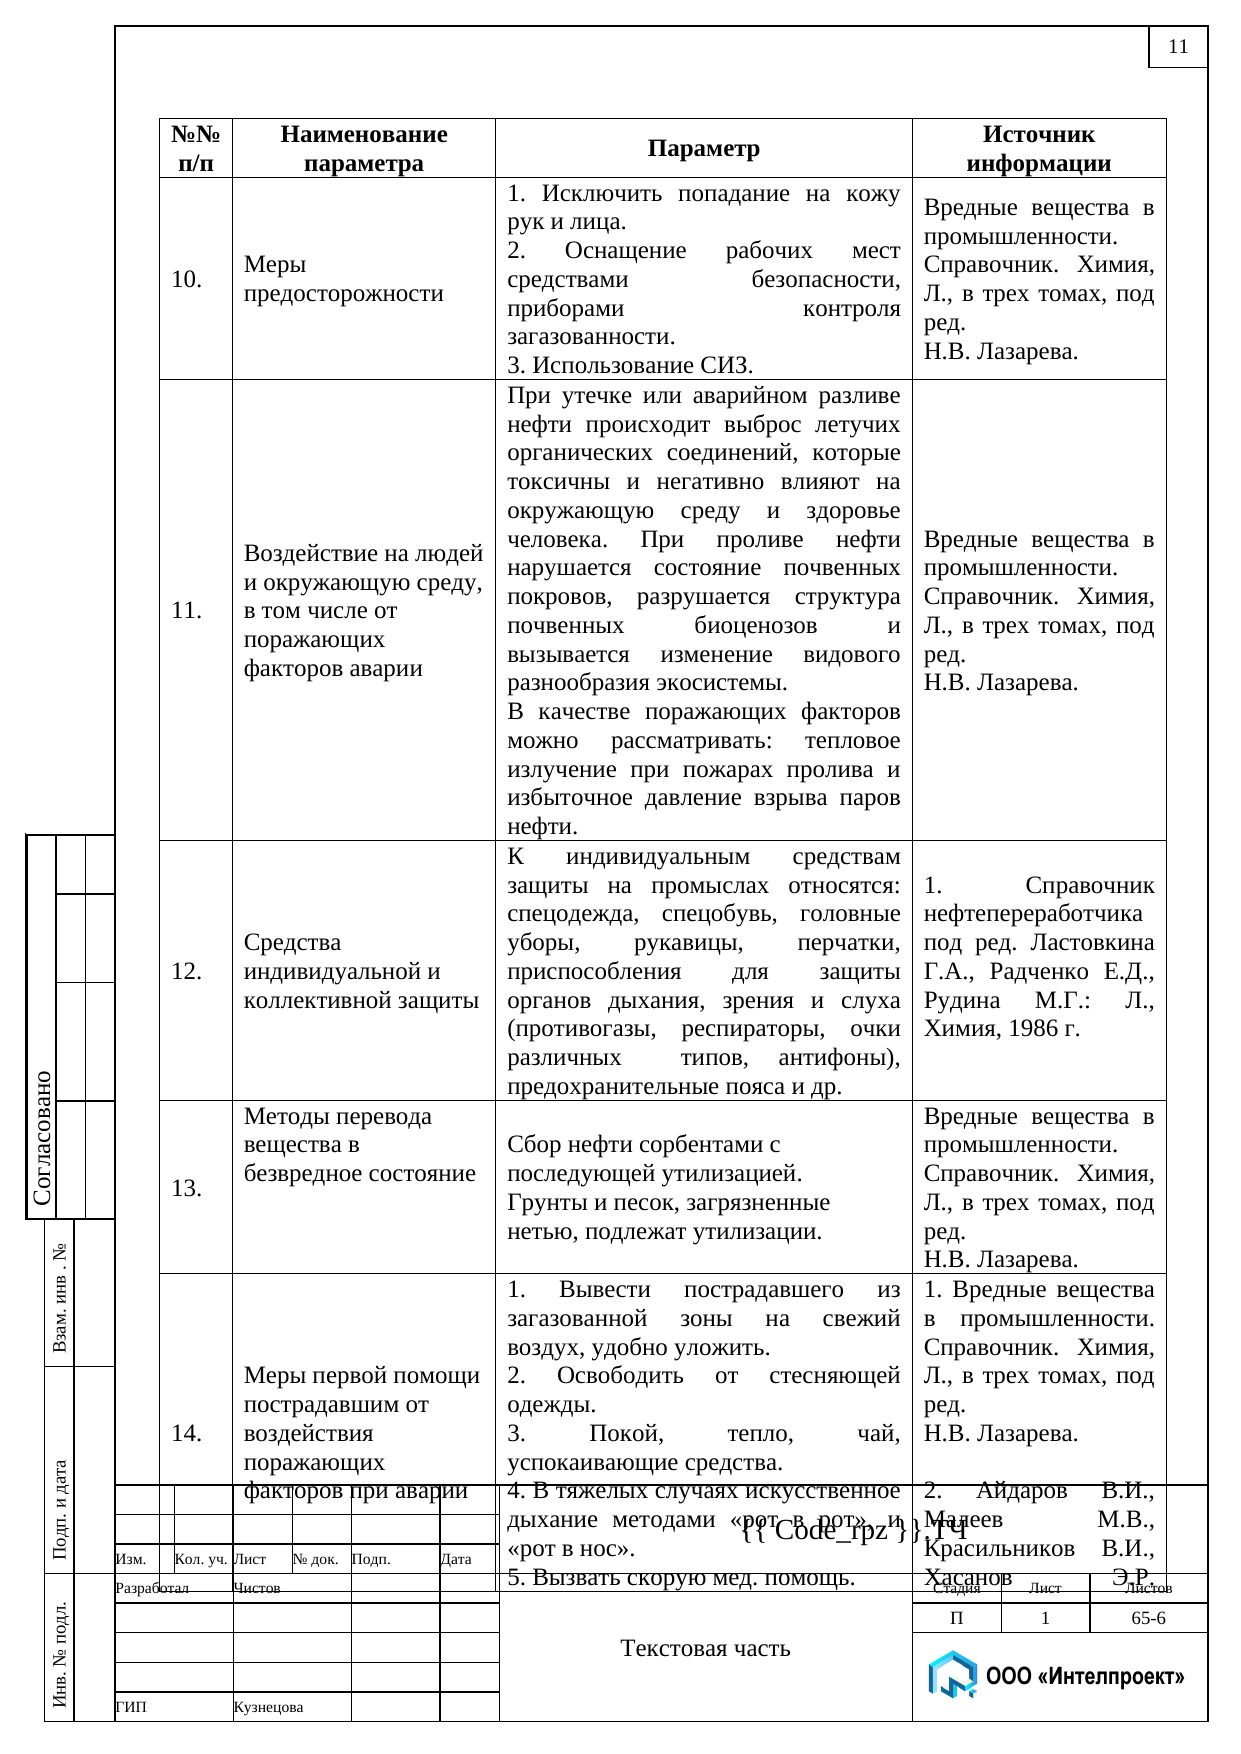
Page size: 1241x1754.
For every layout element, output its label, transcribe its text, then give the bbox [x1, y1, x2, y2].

table_header Параметр [496, 119, 912, 177]
table_cell Средства индивидуальной и коллективной защиты [233, 841, 495, 1100]
table_cell Меры предосторожности [233, 178, 495, 379]
table_cell Вредные вещества в промышленности. Справочник. Химия, Л., в трех томах, под ред. Н.В. Лазарева. [913, 178, 1166, 379]
table_cell К индивидуальным средствам защиты на промыслах относятся: спецодежда, спецобувь, головные уборы, рукавицы, перчатки, приспособления для защиты органов дыхания, зрения и слуха (противогазы, респираторы, очки различных типов, антифоны), предохранительные пояса и др. [496, 841, 912, 1100]
table_cell Вредные вещества в промышленности. Справочник. Химия, Л., в трех томах, под ред. Н.В. Лазарева. [913, 1101, 1166, 1273]
table_cell 13. [160, 1101, 232, 1273]
table_header Наименование параметра [233, 119, 495, 177]
table_cell 1. Справочник нефтепереработчика под ред. Ластовкина Г.А., Радченко Е.Д., Рудина М.Г.: Л., Химия, 1986 г. [913, 841, 1166, 1100]
table_cell 10. [160, 178, 232, 379]
table_header Источник информации [913, 119, 1166, 177]
table_cell 14. [160, 1274, 232, 1591]
table_cell Методы перевода вещества в безвредное состояние [233, 1101, 495, 1273]
picture [924, 1645, 1196, 1709]
table_cell Сбор нефти сорбентами с последующей утилизацией. Грунты и песок, загрязненные нетью, подлежат утилизации. [496, 1101, 912, 1273]
table_cell Воздействие на людей и окружающую среду, в том числе от поражающих факторов аварии [233, 380, 495, 840]
table_cell 11. [160, 380, 232, 840]
table_cell 12. [160, 841, 232, 1100]
table_header №№ п/п [160, 119, 232, 177]
table_cell Меры первой помощи пострадавшим от воздействия поражающих факторов при аварии [233, 1274, 495, 1591]
table_cell Вредные вещества в промышленности. Справочник. Химия, Л., в трех томах, под ред. Н.В. Лазарева. [913, 380, 1166, 840]
